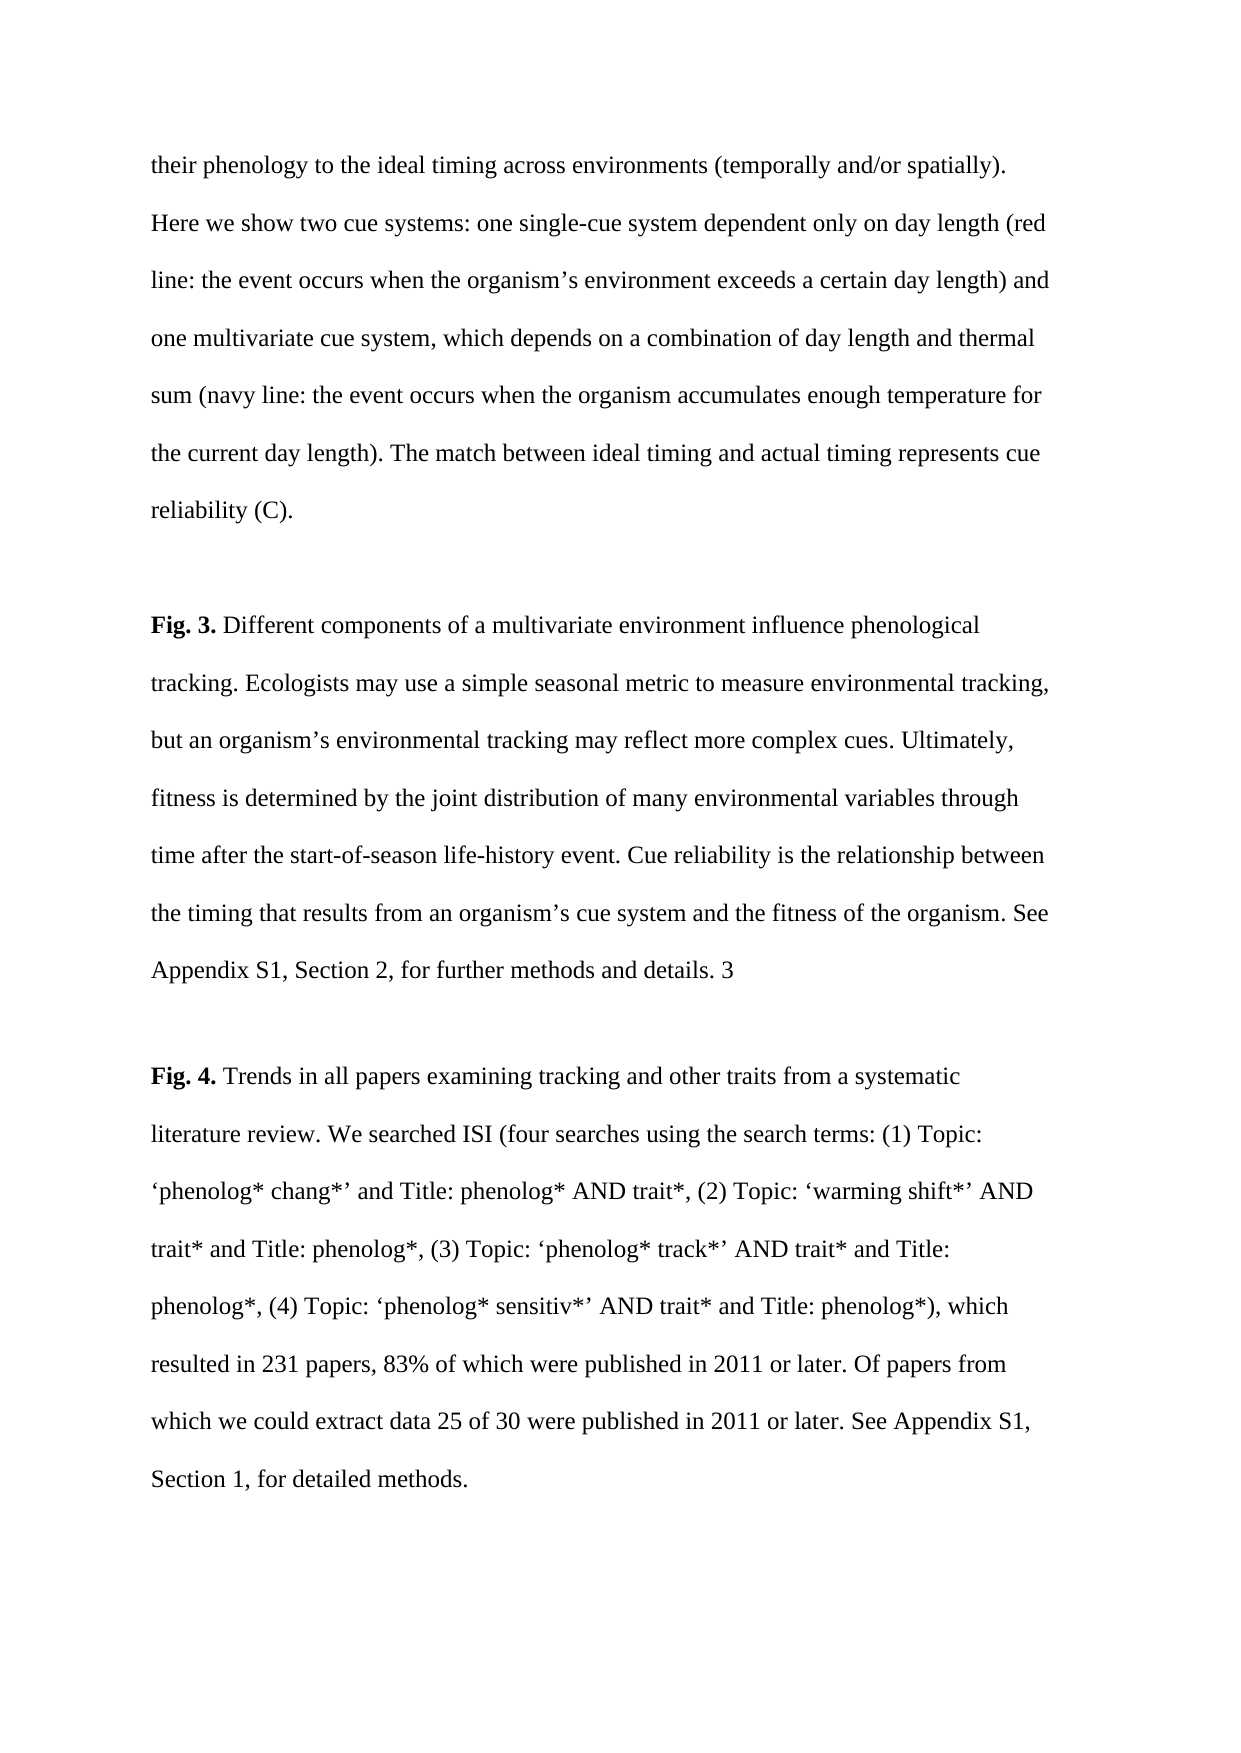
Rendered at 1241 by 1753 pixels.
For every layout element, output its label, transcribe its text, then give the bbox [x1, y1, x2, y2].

text Fig. 3. Different components of a multivariate environment influence phenological tracking. Ecologists may use a simple seasonal metric to measure environmental tracking, but an organism’s environmental tracking may reflect more complex cues. Ultimately, fitness is determined by the joint distribution of many environmental variables through time after the start-of-season life-history event. Cue reliability is the relationship between the timing that results from an organism’s cue system and the fitness of the organism. See Appendix S1, Section 2, for further methods and details. [151, 611, 1052, 984]
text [151, 151, 1052, 524]
text Fig. 4. Trends in all papers examining tracking and other traits from a systematic literature review. We searched ISI (four searches using the search terms: (1) Topic: ‘phenolog* chang*’ and Title: phenolog* AND trait*, (2) Topic: ‘warming shift*’ AND trait* and Title: phenolog*, (3) Topic: ‘phenolog* track*’ AND trait* and Title: phenolog*, (4) Topic: ‘phenolog* sensitiv*’ AND trait* and Title: phenolog*), which resulted in 231 papers, 83% of which were published in 2011 or later. Of papers from which we could extract data 25 of 30 were published in 2011 or later. See Appendix S1, Section 1, for detailed methods. [151, 1061, 1052, 1492]
